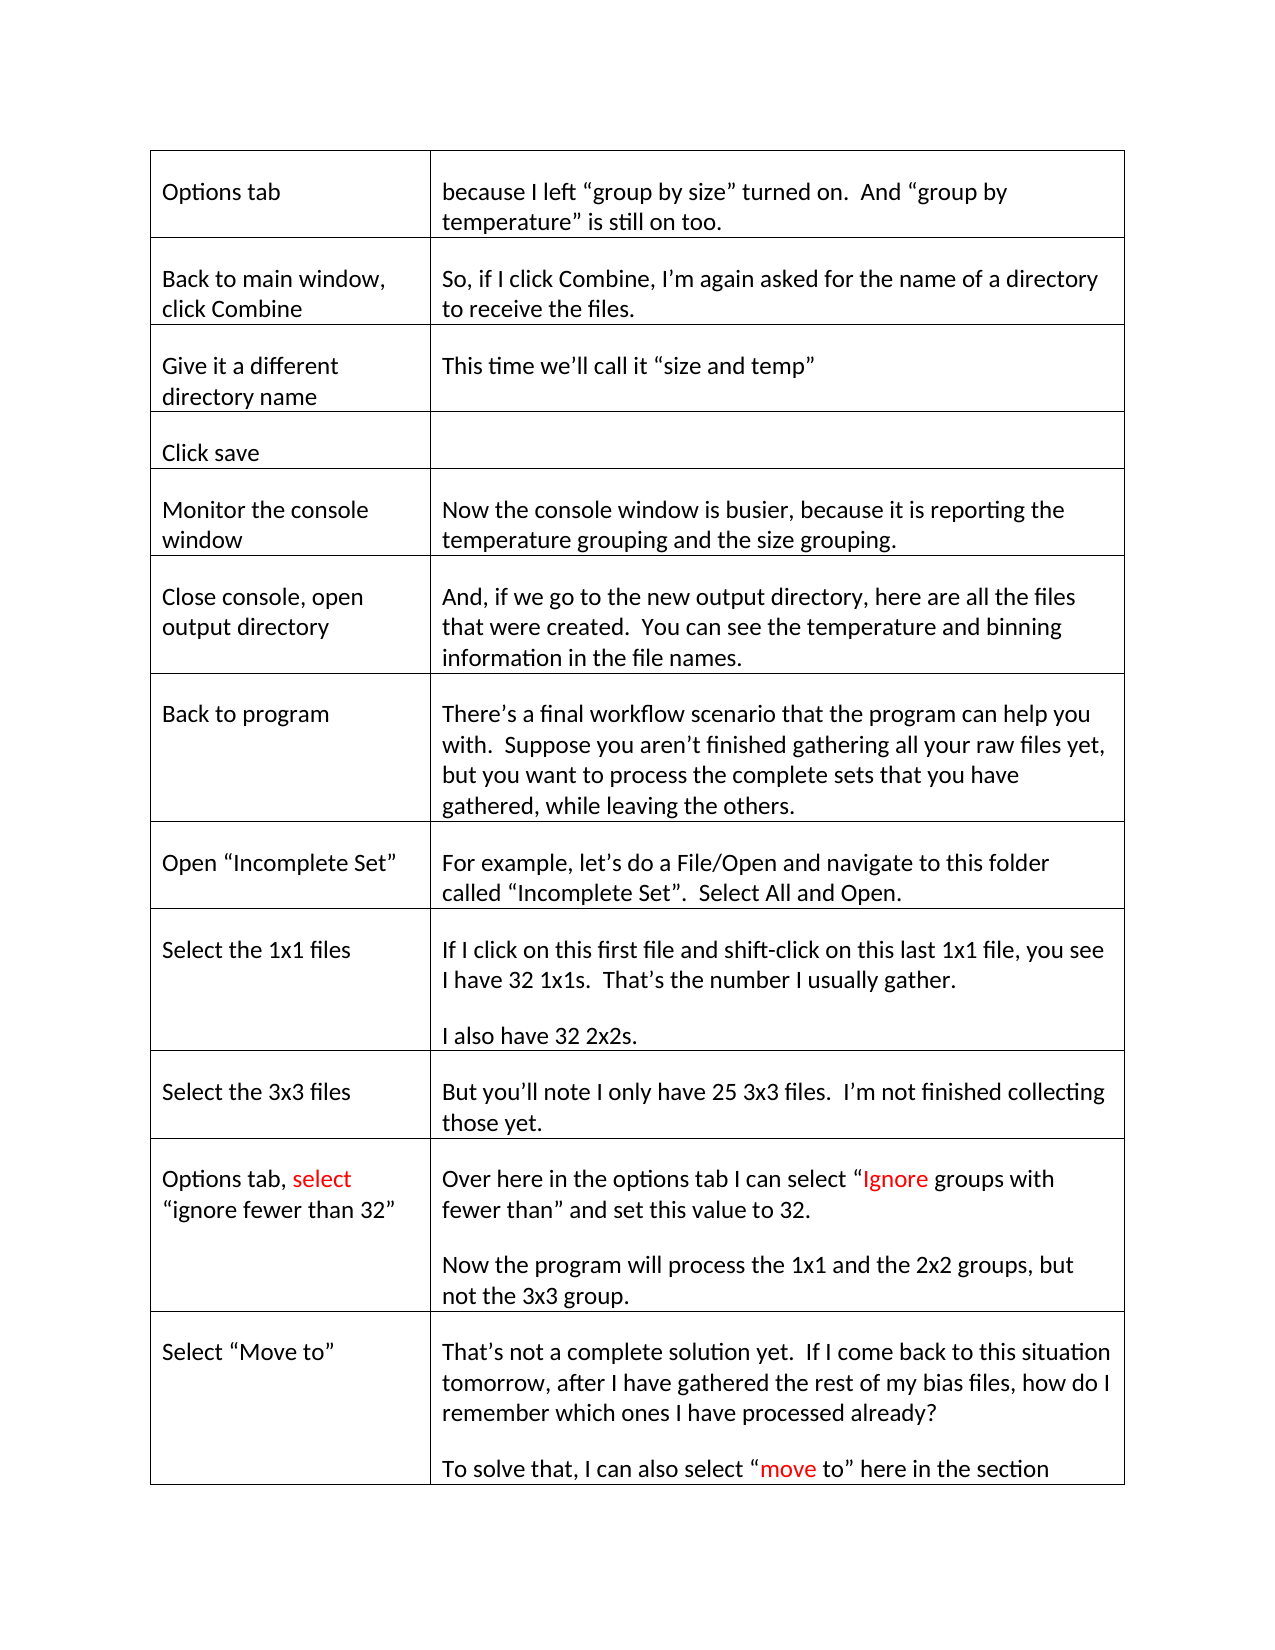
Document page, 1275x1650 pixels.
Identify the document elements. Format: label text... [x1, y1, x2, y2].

table_cell Select “Move to” [151, 1312, 430, 1484]
table_cell Back to program [151, 674, 430, 821]
table_cell For example, let’s do a File/Open and navigate to this folder called “Incomplete Set”. Select All and Open. [431, 822, 1124, 908]
table_cell So, if I click Combine, I’m again asked for the name of a directory to receive the files. [431, 238, 1124, 324]
table_cell But you’ll note I only have 25 3x3 files. I’m not finished collecting those yet. [431, 1051, 1124, 1137]
table_cell Now the console window is busier, because it is reporting the temperature grouping and the size grouping. [431, 469, 1124, 555]
table_cell Open “Incomplete Set” [151, 822, 430, 908]
table_cell Select the 1x1 files [151, 909, 430, 1050]
table_cell Select the 3x3 files [151, 1051, 430, 1137]
table_cell This time we’ll call it “size and temp” [431, 325, 1124, 411]
table_cell And, if we go to the new output directory, here are all the files that were created. You can see the temperature and binning information in the file names. [431, 556, 1124, 672]
table_cell There’s a final workflow scenario that the program can help you with. Suppose you aren’t finished gathering all your raw files yet, but you want to process the complete sets that you have gathered, while leaving the others. [431, 674, 1124, 821]
table_cell Close console, open output directory [151, 556, 430, 672]
table_cell Options tab [151, 151, 430, 237]
table_cell Over here in the options tab I can select “Ignore groups with fewer than” and set this value to 32. Now the program will process the 1x1 and the 2x2 groups, but not the 3x3 group. [431, 1139, 1124, 1311]
table_cell Monitor the console window [151, 469, 430, 555]
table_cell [431, 1312, 1124, 1484]
table_cell Options tab, select “ignore fewer than 32” [151, 1139, 430, 1311]
table_cell If I click on this first file and shift-click on this last 1x1 file, you see I have 32 1x1s. That’s the number I usually gather. I also have 32 2x2s. [431, 909, 1124, 1050]
table_cell Click save [151, 412, 430, 468]
table_cell because I left “group by size” turned on. And “group by temperature” is still on too. [431, 151, 1124, 237]
table_cell Give it a different directory name [151, 325, 430, 411]
table_cell [431, 412, 1124, 468]
table_cell Back to main window, click Combine [151, 238, 430, 324]
